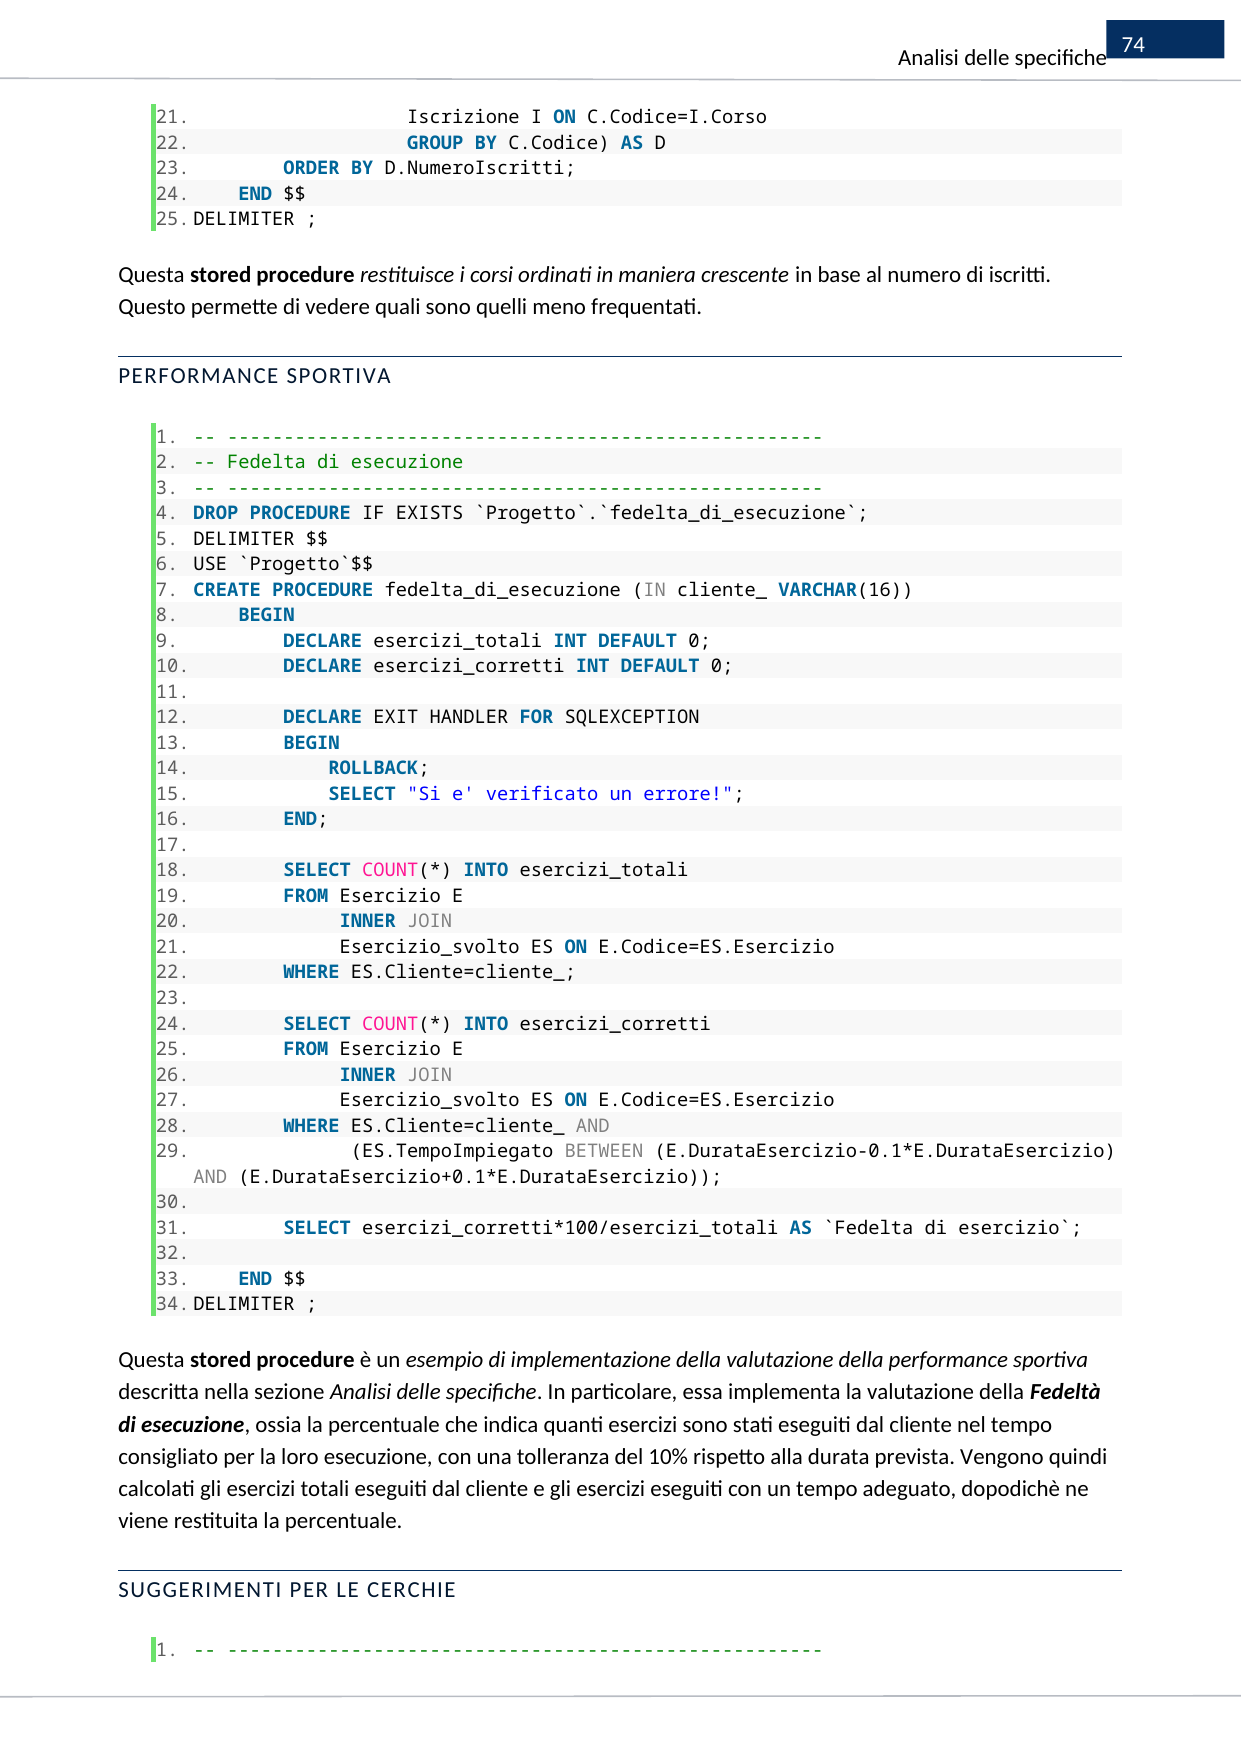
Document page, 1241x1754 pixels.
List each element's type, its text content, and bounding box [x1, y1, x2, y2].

list SELECT esercizi_corretti*100/esercizi_totali AS `Fedelta di esercizio`; [156, 1214, 1122, 1239]
list FROM Esercizio E [156, 1035, 1122, 1061]
list Iscrizione I ON C.Codice=I.Corso [151, 103, 1122, 129]
list BEGIN [156, 729, 1122, 755]
list Esercizio_svolto ES ON E.Codice=ES.Esercizio [156, 933, 1122, 959]
text Questa stored procedure restituisce i corsi ordinati in maniera crescente in base al numero di iscritti. Questo permette di vedere quali sono quelli meno frequentati. [118, 260, 1122, 320]
list -- ----------------------------------------------------- [156, 474, 1122, 499]
list (ES.TempoImpiegato BETWEEN (E.DurataEsercizio-0.1*E.DurataEsercizio) AND (E.DurataEsercizio+0.1*E.DurataEsercizio)); [156, 1137, 1122, 1188]
list END; [156, 806, 1122, 831]
subtitle Suggerimenti per le cerchie [118, 1571, 1122, 1603]
list BEGIN [156, 602, 1122, 627]
list SELECT "Si e' verificato un errore!"; [156, 780, 1122, 806]
list Esercizio_svolto ES ON E.Codice=ES.Esercizio [156, 1086, 1122, 1112]
list ORDER BY D.NumeroIscritti; [156, 154, 1122, 180]
list DELIMITER ; [156, 206, 1122, 231]
list FROM Esercizio E [156, 882, 1122, 908]
list CREATE PROCEDURE fedelta_di_esecuzione (IN cliente_ VARCHAR(16)) [156, 576, 1122, 602]
list END $$ [156, 1265, 1122, 1291]
list INNER JOIN [156, 908, 1122, 933]
list DECLARE esercizi_corretti INT DEFAULT 0; [156, 653, 1122, 678]
list ROLLBACK; [156, 755, 1122, 780]
list DECLARE esercizi_totali INT DEFAULT 0; [156, 627, 1122, 653]
list -- Fedelta di esecuzione [156, 448, 1122, 474]
text Questa stored procedure è un esempio di implementazione della valutazione della performance sportiva descritta nella sezione Analisi delle specifiche. In particolare, essa implementa la valutazione della Fedeltà di esecuzione, ossia la percentuale che indica quanti esercizi sono stati eseguiti dal cliente nel tempo consigliato per la loro esecuzione, con una tolleranza del 10% rispetto alla durata prevista. Vengono quindi calcolati gli esercizi totali eseguiti dal cliente e gli esercizi eseguiti con un tempo adeguato, dopodichè ne viene restituita la percentuale. [118, 1345, 1122, 1534]
list GROUP BY C.Codice) AS D [156, 129, 1122, 154]
subtitle Performance sportiva [118, 357, 1122, 389]
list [156, 1637, 1122, 1662]
list END $$ [156, 180, 1122, 206]
list INNER JOIN [156, 1061, 1122, 1086]
list WHERE ES.Cliente=cliente_; [156, 959, 1122, 984]
list DELIMITER ; [156, 1291, 1122, 1316]
list -- ----------------------------------------------------- [156, 423, 1122, 448]
list WHERE ES.Cliente=cliente_ AND [156, 1112, 1122, 1137]
list SELECT COUNT(*) INTO esercizi_totali [156, 857, 1122, 882]
list DELIMITER $$ [156, 525, 1122, 551]
list DROP PROCEDURE IF EXISTS `Progetto`.`fedelta_di_esecuzione`; [156, 499, 1122, 525]
list USE `Progetto`$$ [156, 551, 1122, 576]
list DECLARE EXIT HANDLER FOR SQLEXCEPTION [156, 704, 1122, 729]
list SELECT COUNT(*) INTO esercizi_corretti [156, 1010, 1122, 1035]
